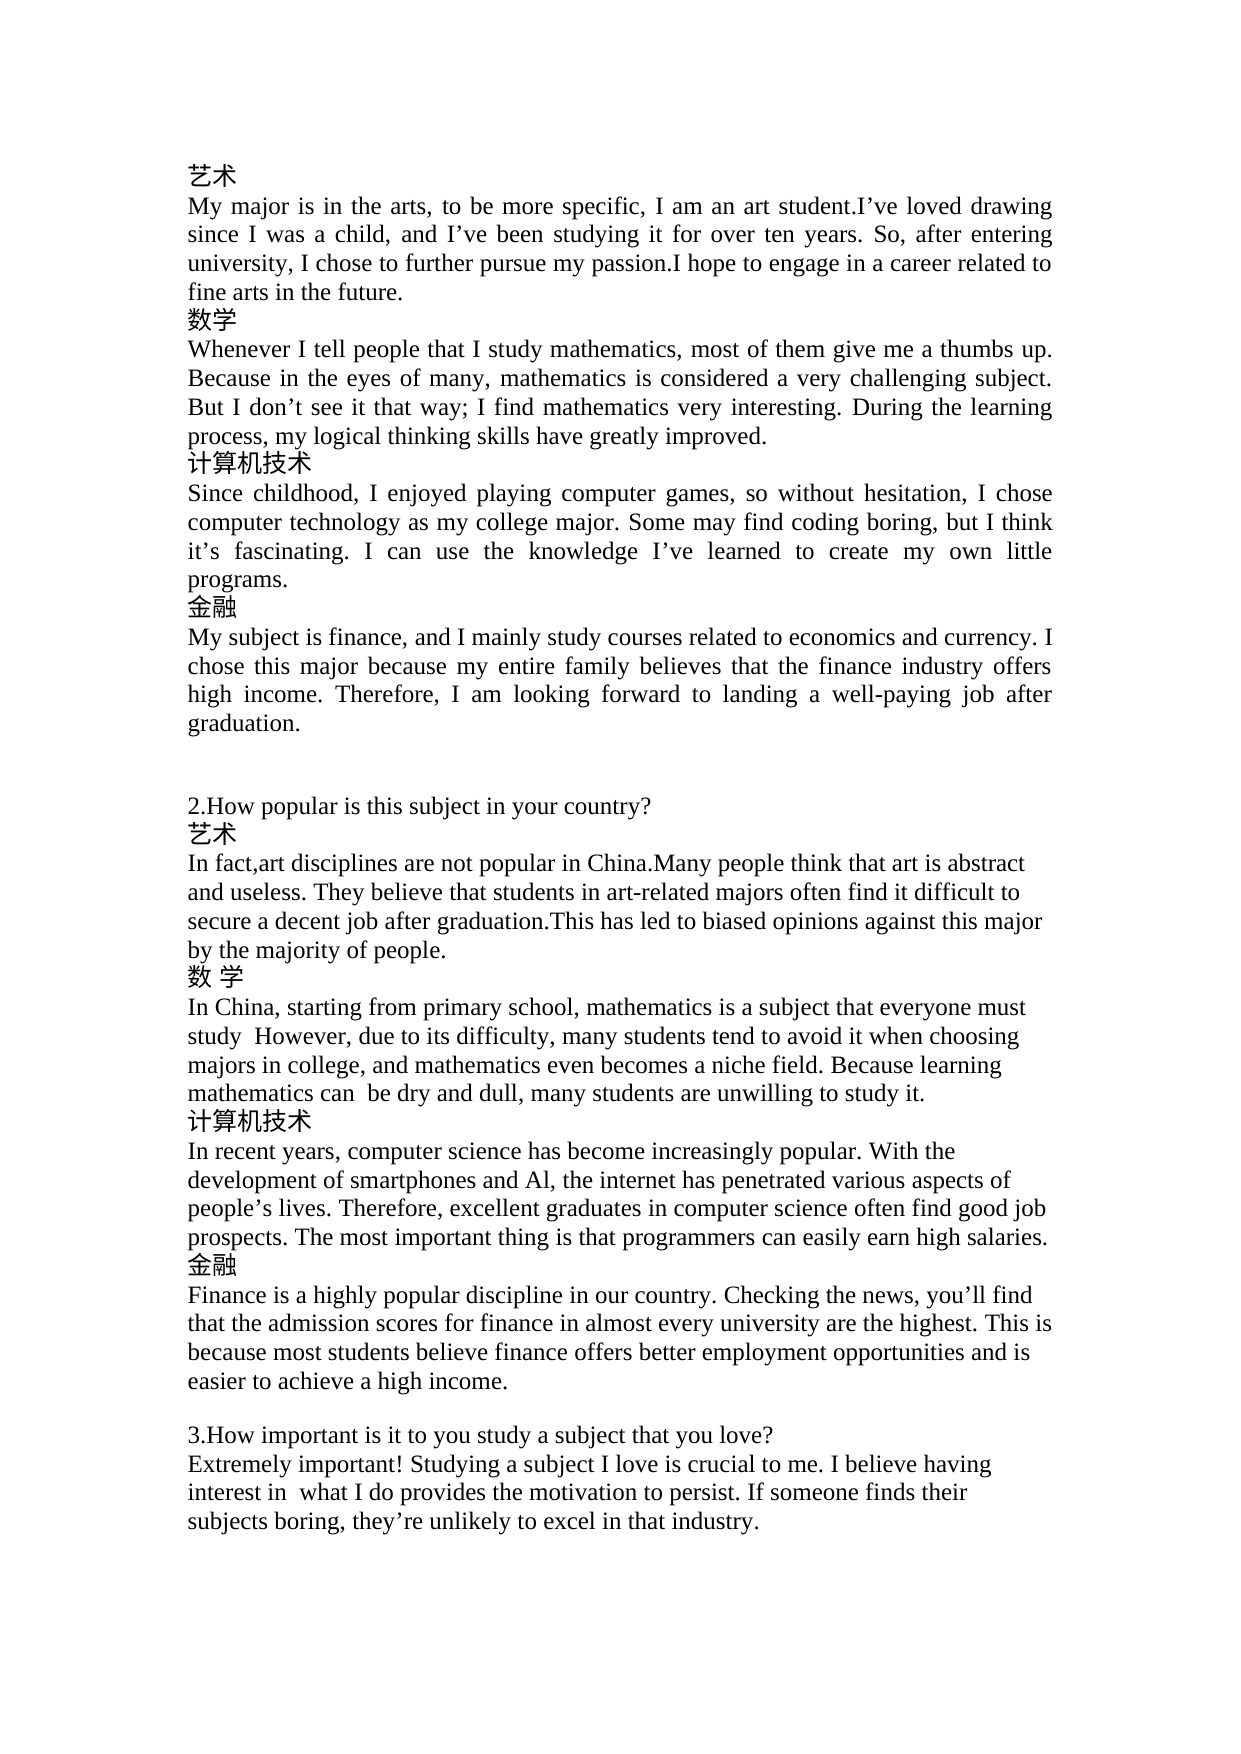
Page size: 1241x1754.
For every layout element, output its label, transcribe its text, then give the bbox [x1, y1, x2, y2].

text 3.How important is it to you study a subject that you love? [187, 1420, 1053, 1449]
text 艺术 [187, 820, 1053, 848]
text In China, starting from primary school, mathematics is a subject that everyone must study However, due to its difficulty, many students tend to avoid it when choosing majors in college, and mathematics even becomes a niche field. Because learning mathematics can be dry and dull, many students are unwilling to study it. [187, 992, 1053, 1107]
text In recent years, computer science has become increasingly popular. With the development of smartphones and Al, the internet has penetrated various aspects of people’s lives. Therefore, excellent graduates in computer science often find good job prospects. The most important thing is that programmers can easily earn high salaries. [187, 1136, 1053, 1251]
text 2.How popular is this subject in your country? [187, 791, 1053, 820]
text In fact,art disciplines are not popular in China.Many people think that art is abstract and useless. They believe that students in art-related majors often find it difficult to secure a decent job after graduation.This has led to biased opinions against this major by the majority of people. [187, 848, 1053, 963]
text 计算机技术 [187, 449, 1053, 478]
text Extremely important! Studying a subject I love is crucial to me. I believe having interest in what I do provides the motivation to persist. If someone finds their subjects boring, they’re unlikely to excel in that industry. [187, 1449, 1053, 1535]
text My subject is finance, and I mainly study courses related to economics and currency. I chose this major because my entire family believes that the finance industry offers high income. Therefore, I am looking forward to landing a well-paying job after graduation. [187, 622, 1053, 737]
text 金融 [187, 593, 1053, 622]
text My major is in the arts, to be more specific, I am an art student.I’ve loved drawing since I was a child, and I’ve been studying it for over ten years. So, after entering university, I chose to further pursue my passion.I hope to engage in a career related to fine arts in the future. [187, 191, 1053, 306]
text Since childhood, I enjoyed playing computer games, so without hesitation, I chose computer technology as my college major. Some may find coding boring, but I think it’s fascinating. I can use the knowledge I’ve learned to create my own little programs. [187, 478, 1053, 593]
text Whenever I tell people that I study mathematics, most of them give me a thumbs up. Because in the eyes of many, mathematics is considered a very challenging subject. But I don’t see it that way; I find mathematics very interesting. During the learning process, my logical thinking skills have greatly improved. [187, 334, 1053, 449]
text 艺术 [187, 162, 1053, 191]
text 数 学 [187, 963, 1053, 992]
text 计算机技术 [187, 1107, 1053, 1136]
text Finance is a highly popular discipline in our country. Checking the news, you’ll find that the admission scores for finance in almost every university are the highest. This is because most students believe finance offers better employment opportunities and is easier to achieve a high income. [187, 1280, 1053, 1395]
text 数学 [187, 306, 1053, 334]
text 金融 [187, 1251, 1053, 1280]
